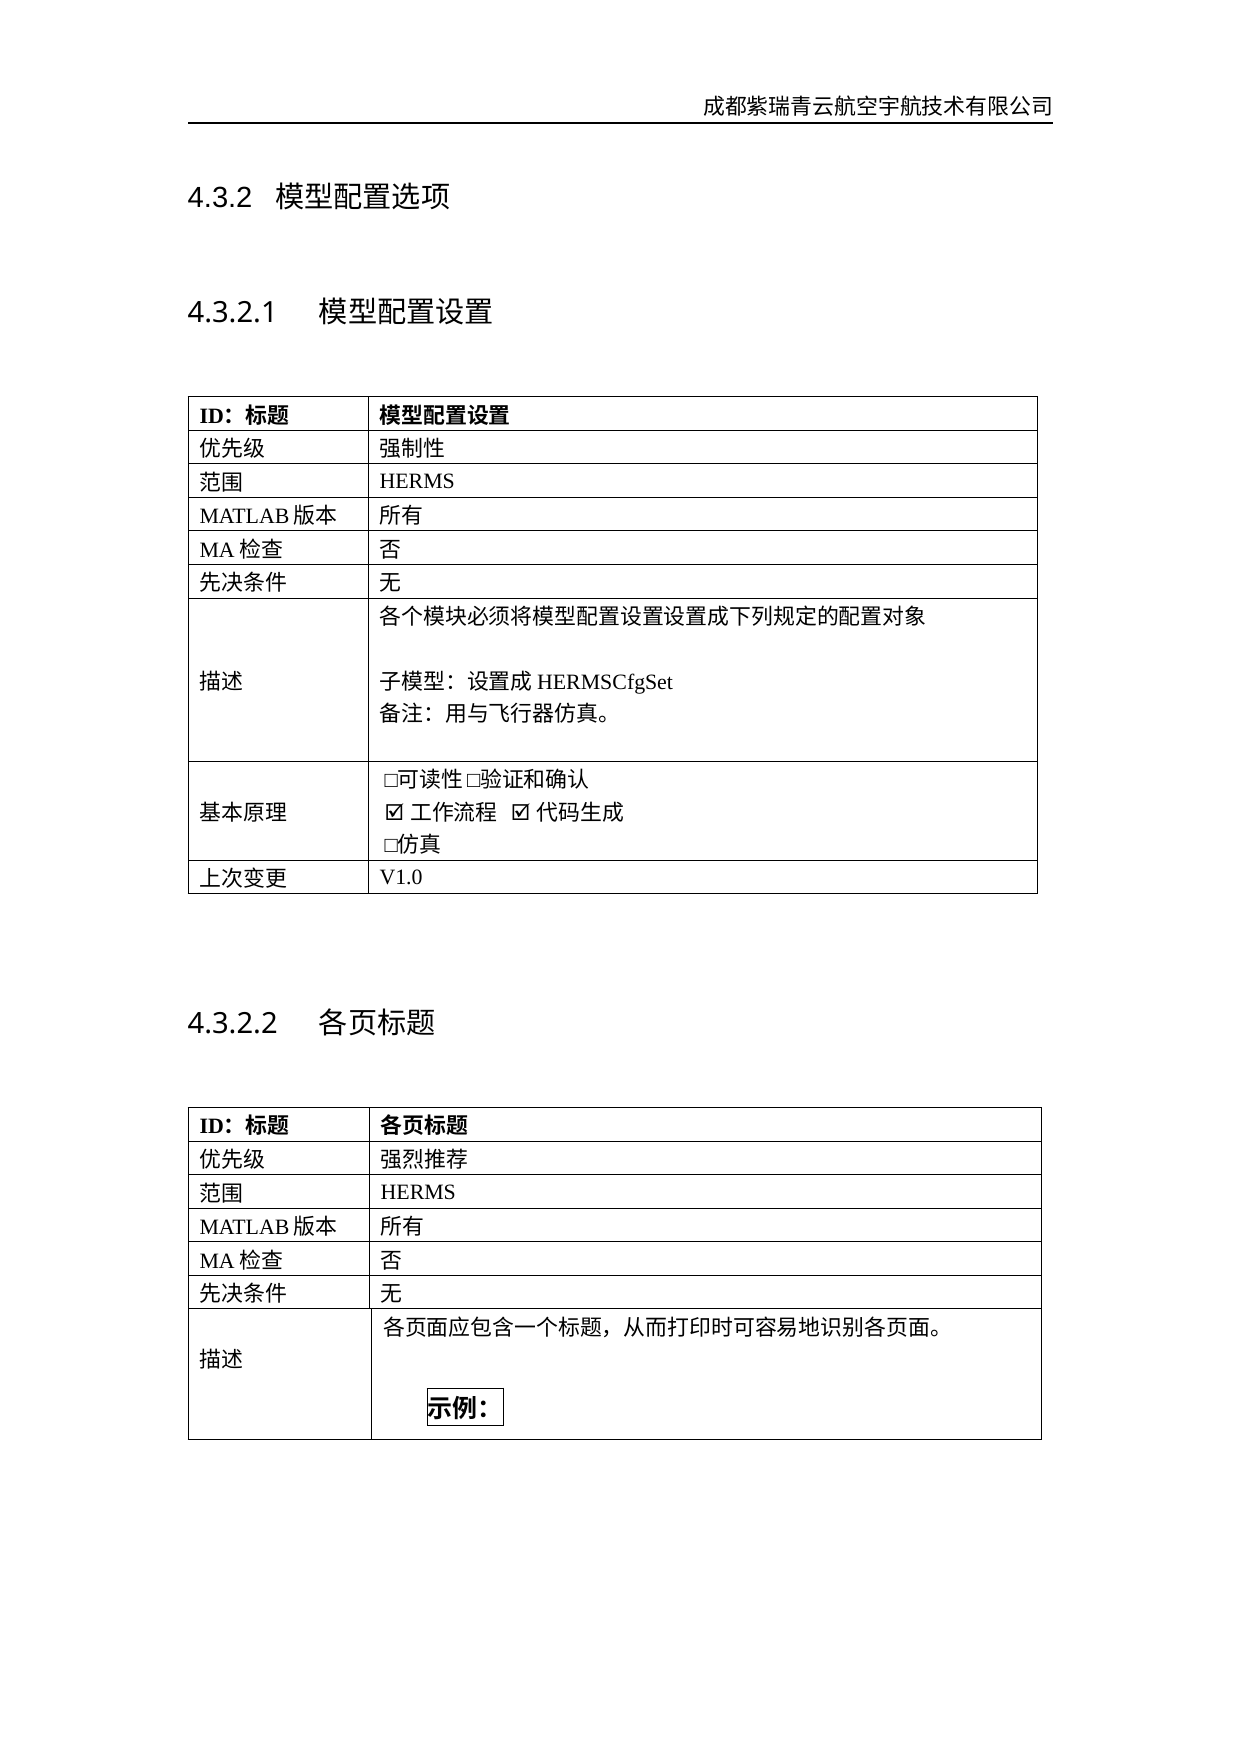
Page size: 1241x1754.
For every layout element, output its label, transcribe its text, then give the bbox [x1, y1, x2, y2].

table_cell 优先级 [189, 431, 368, 463]
subtitle 各页标题 [187, 988, 1053, 1053]
table_cell 范围 [189, 1175, 369, 1208]
table_cell 上次变更 [189, 861, 368, 893]
table_header ID：标题 [189, 397, 368, 430]
table_cell 各个模块必须将模型配置设置设置成下列规定的配置对象 子模型：设置成HERMSCfgSet 备注：用与飞行器仿真。 [369, 599, 1037, 761]
table_cell HERMS [369, 464, 1037, 497]
table_cell □可读性 □验证和确认 工作流程 代码生成 □仿真 [369, 762, 1037, 859]
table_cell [372, 1309, 1041, 1439]
table_cell 先决条件 [189, 565, 368, 597]
table_cell V1.0 [369, 861, 1037, 893]
table_cell 描述 [189, 1309, 371, 1439]
table_cell 范围 [189, 464, 368, 497]
table_header ID：标题 [189, 1108, 369, 1141]
table_cell 强烈推荐 [370, 1142, 1041, 1174]
table_cell 优先级 [189, 1142, 369, 1174]
table_header 模型配置设置 [369, 397, 1037, 430]
table_cell HERMS [370, 1175, 1041, 1208]
table_cell 描述 [189, 599, 368, 761]
subtitle 模型配置选项 [187, 162, 1053, 227]
table_header 各页标题 [370, 1108, 1041, 1141]
table_cell 先决条件 [189, 1276, 369, 1308]
table_cell 所有 [370, 1209, 1041, 1241]
table_cell 否 [369, 531, 1037, 564]
table_cell 否 [370, 1242, 1041, 1275]
table_cell MATLAB版本 [189, 1209, 369, 1241]
table_cell 基本原理 [189, 762, 368, 859]
table_cell 无 [369, 565, 1037, 597]
table_cell MA检查 [189, 531, 368, 564]
table_cell 强制性 [369, 431, 1037, 463]
table_cell 所有 [369, 498, 1037, 530]
subtitle 模型配置设置 [187, 277, 1053, 342]
table_cell MA检查 [189, 1242, 369, 1275]
table_cell MATLAB版本 [189, 498, 368, 530]
table_cell 无 [370, 1276, 1041, 1308]
